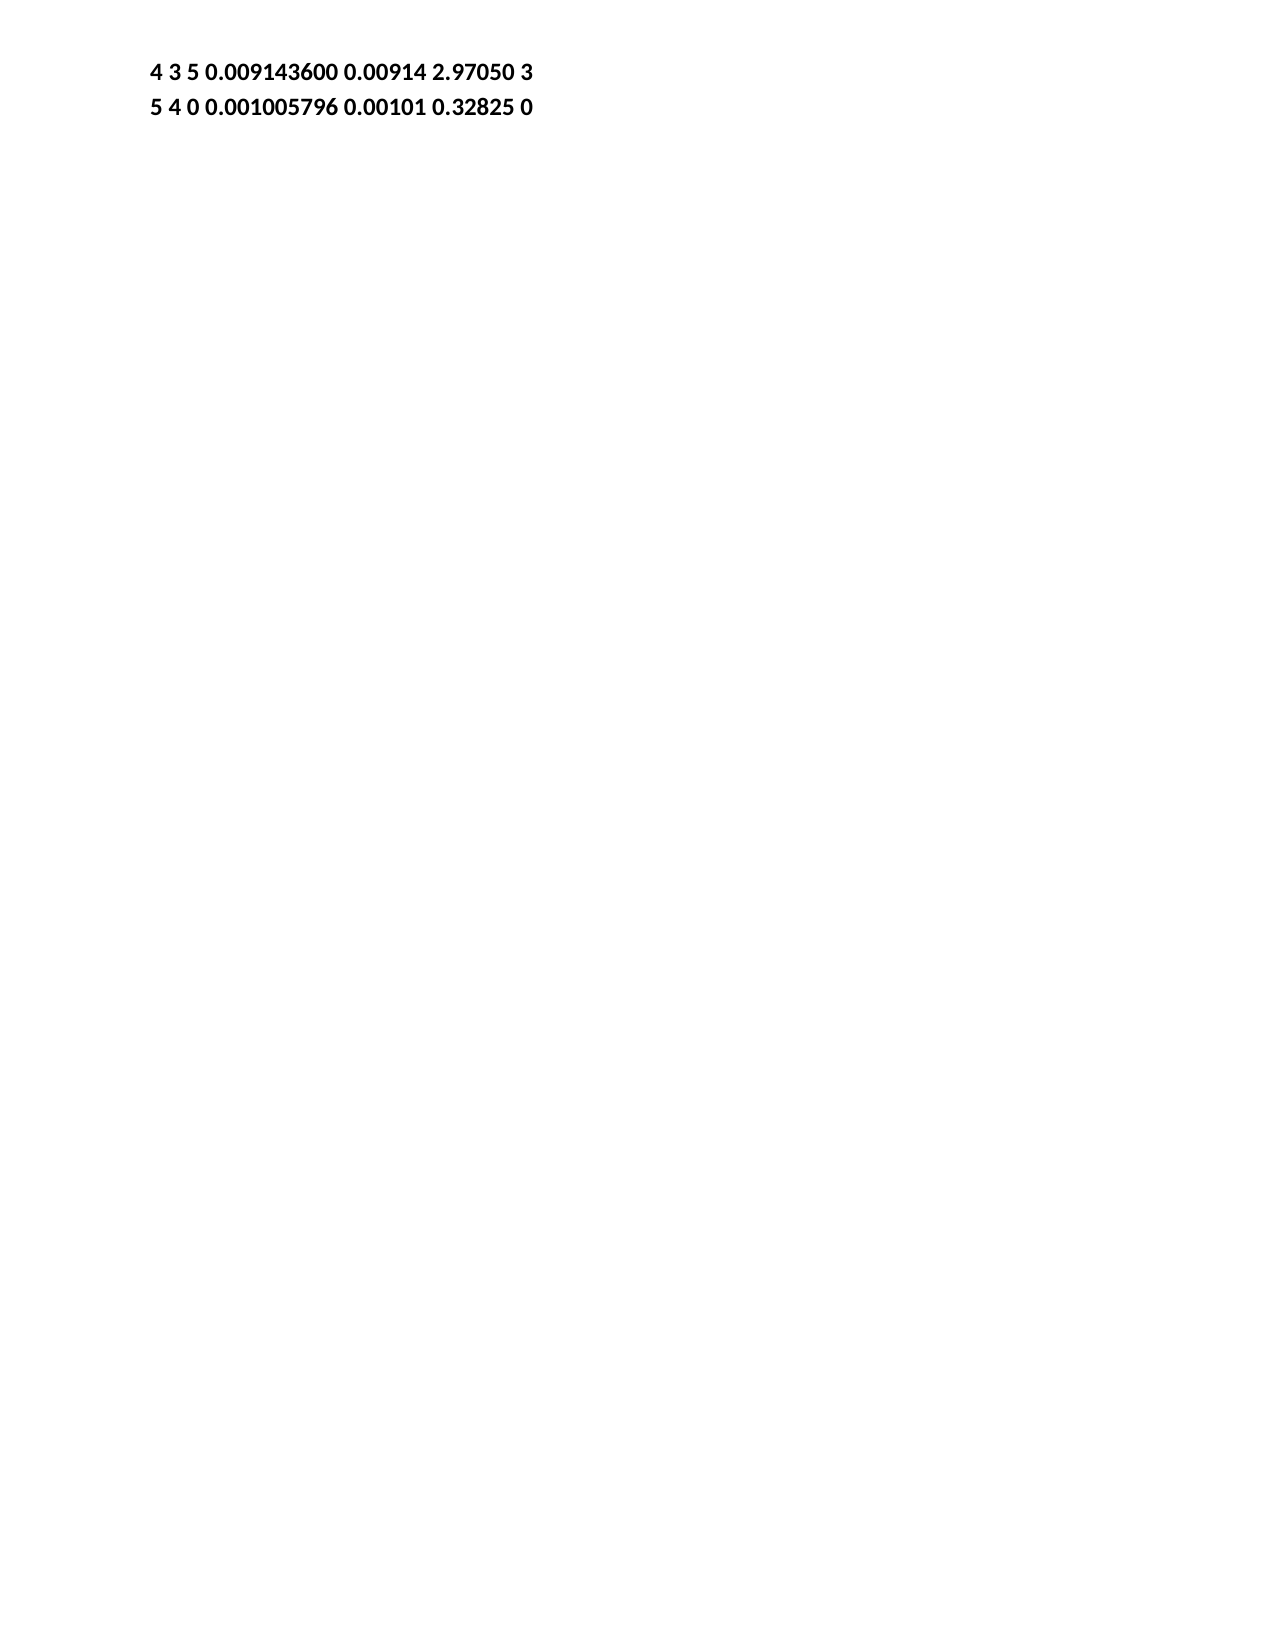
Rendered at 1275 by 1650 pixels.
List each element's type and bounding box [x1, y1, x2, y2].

text [150, 56, 1125, 122]
